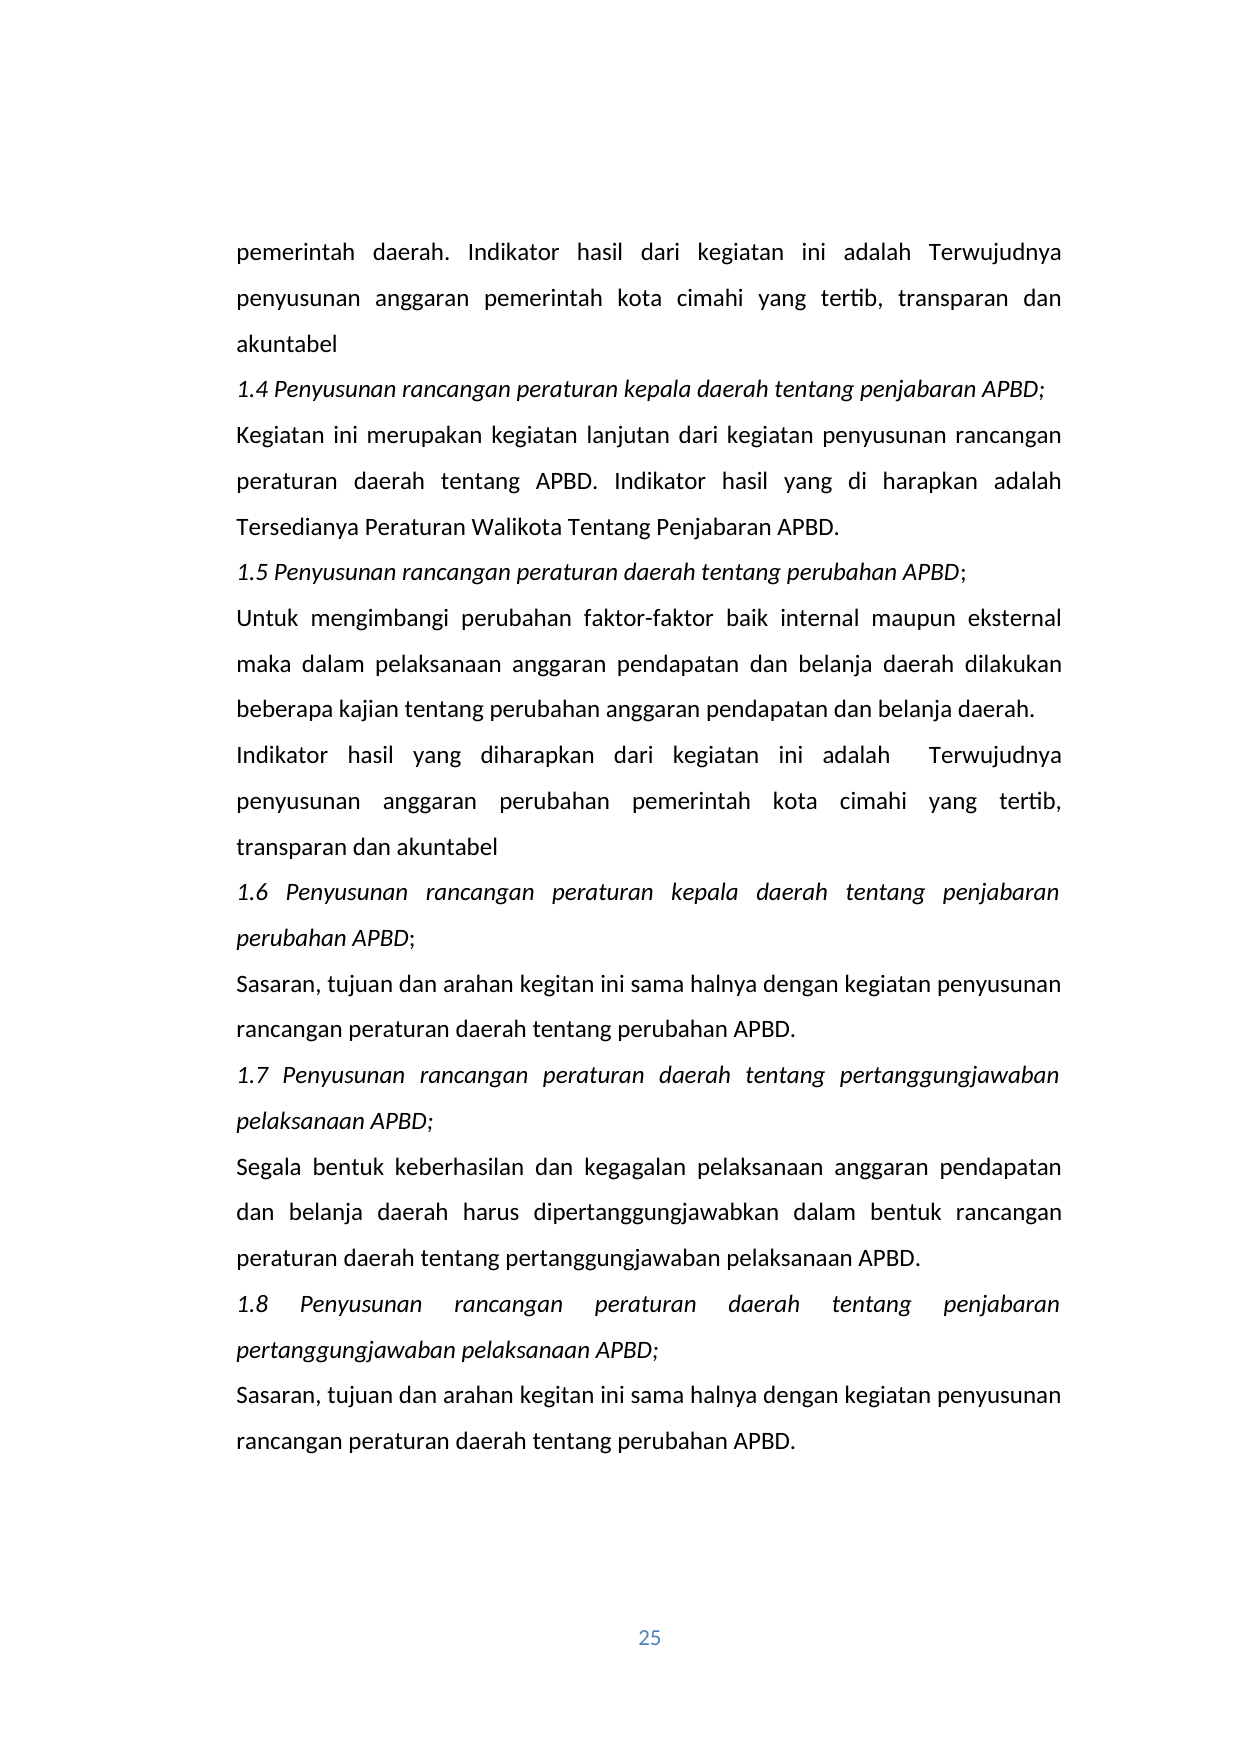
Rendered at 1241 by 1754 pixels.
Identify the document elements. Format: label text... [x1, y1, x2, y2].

text Sasaran, tujuan dan arahan kegitan ini sama halnya dengan kegiatan penyusunan rancangan peraturan daerah tentang perubahan APBD. [236, 1379, 1063, 1456]
text 1.7 Penyusunan rancangan peraturan daerah tentang pertanggungjawaban pelaksanaan APBD; [236, 1059, 1063, 1136]
text 1.8 Penyusunan rancangan peraturan daerah tentang penjabaran pertanggungjawaban pelaksanaan APBD; [236, 1288, 1063, 1364]
text 1.6 Penyusunan rancangan peraturan kepala daerah tentang penjabaran perubahan APBD; [236, 876, 1063, 953]
text 1.5 Penyusunan rancangan peraturan daerah tentang perubahan APBD; [236, 556, 1063, 587]
text pemerintah daerah. Indikator hasil dari kegiatan ini adalah Terwujudnya penyusunan anggaran pemerintah kota cimahi yang tertib, transparan dan akuntabel [236, 236, 1063, 358]
text Sasaran, tujuan dan arahan kegitan ini sama halnya dengan kegiatan penyusunan rancangan peraturan daerah tentang perubahan APBD. [236, 968, 1063, 1044]
text Kegiatan ini merupakan kegiatan lanjutan dari kegiatan penyusunan rancangan peraturan daerah tentang APBD. Indikator hasil yang di harapkan adalah Tersedianya Peraturan Walikota Tentang Penjabaran APBD. [236, 419, 1063, 541]
text Indikator hasil yang diharapkan dari kegiatan ini adalah Terwujudnya penyusunan anggaran perubahan pemerintah kota cimahi yang tertib, transparan dan akuntabel [236, 739, 1063, 861]
text Segala bentuk keberhasilan dan kegagalan pelaksanaan anggaran pendapatan dan belanja daerah harus dipertanggungjawabkan dalam bentuk rancangan peraturan daerah tentang pertanggungjawaban pelaksanaan APBD. [236, 1151, 1063, 1273]
text Untuk mengimbangi perubahan faktor-faktor baik internal maupun eksternal maka dalam pelaksanaan anggaran pendapatan dan belanja daerah dilakukan beberapa kajian tentang perubahan anggaran pendapatan dan belanja daerah. [236, 602, 1063, 724]
text 1.4 Penyusunan rancangan peraturan kepala daerah tentang penjabaran APBD; [236, 373, 1063, 404]
